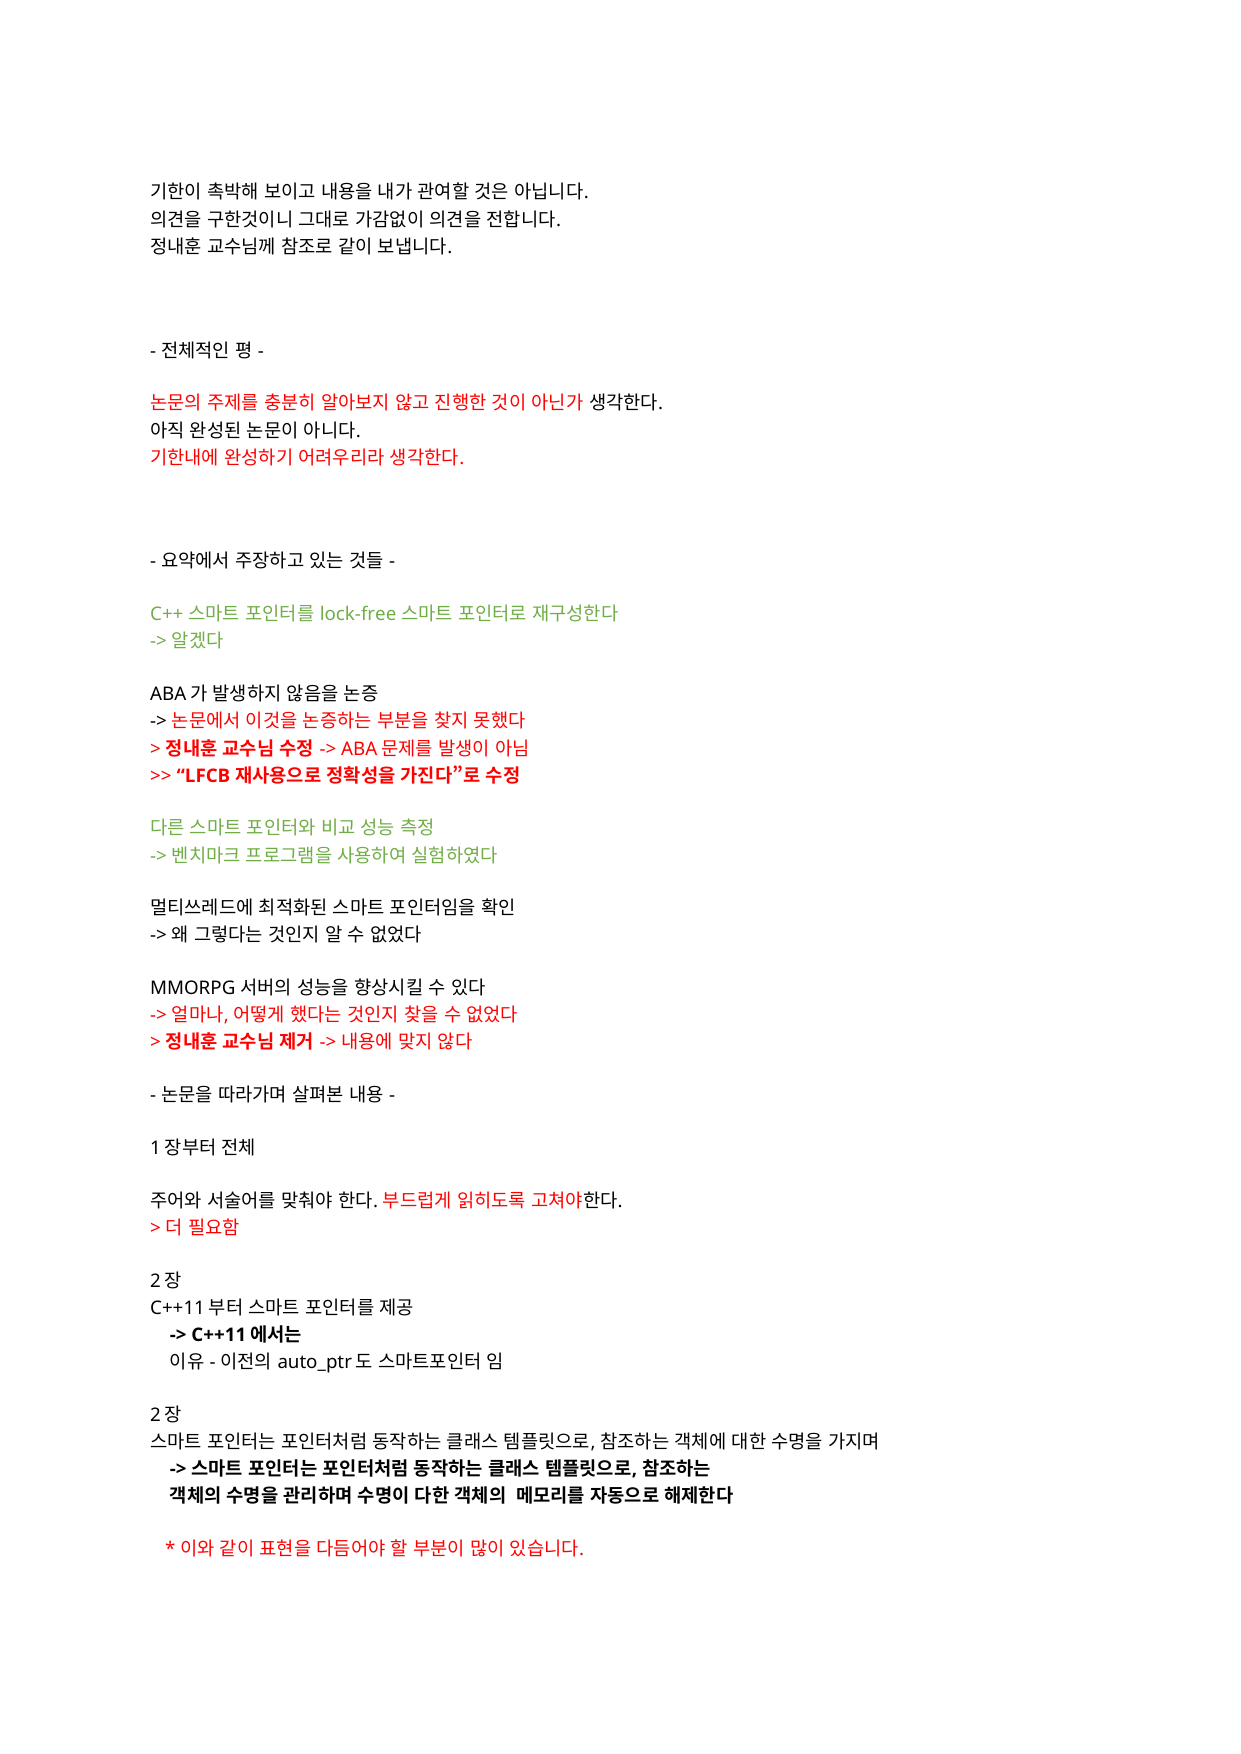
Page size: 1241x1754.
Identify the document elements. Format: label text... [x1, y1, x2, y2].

text >> “LFCB 재사용으로 정확성을 가진다”로 수정 다른 스마트 포인터와 비교 성능 측정 -> 벤치마크 프로그램을 사용하여 실험하였다 멀티쓰레드에 최적화된 스마트 포인터임을 확인 -> 왜 그렇다는 것인지 알 수 없었다 MMORPG 서버의 성능을 향상시킬 수 있다 -> 얼마나, 어떻게 했다는 것인지 찾을 수 없었다 [150, 760, 1090, 1027]
text > 더 필요함 2장 C++11부터 스마트 포인터를 제공 -> C++11에서는 이유 - 이전의 auto_ptr도 스마트포인터 임 2장 스마트 포인터는 포인터처럼 동작하는 클래스 템플릿으로, 참조하는 객체에 대한 수명을 가지며 -> 스마트 포인터는 포인터처럼 동작하는 클래스 템플릿으로, 참조하는 객체의 수명을 관리하며 수명이 다한 객체의 메모리를 자동으로 해제한다 * 이와 같이 표현을 다듬어야 할 부분이 많이 있습니다. [150, 1212, 1090, 1561]
text 정내훈 교수님께 참조로 같이 보냅니다. - 전체적인 평 - 논문의 주제를 충분히 알아보지 않고 진행한 것이 아닌가 생각한다. 아직 완성된 논문이 아니다. [150, 232, 1090, 442]
text > 정내훈 교수님 제거 -> 내용에 맞지 않다 - 논문을 따라가며 살펴본 내용 - 1장부터 전체 주어와 서술어를 맞춰야 한다. 부드럽게 읽히도록 고쳐야한다. [150, 1027, 1090, 1212]
text 기한내에 완성하기 어려우리라 생각한다. - 요약에서 주장하고 있는 것들 - C++ 스마트 포인터를 lock-free 스마트 포인터로 재구성한다 -> 알겠다 ABA가 발생하지 않음을 논증 -> 논문에서 이것을 논증하는 부분을 찾지 못했다 [150, 442, 1090, 733]
text 의견을 구한것이니 그대로 가감없이 의견을 전합니다. [150, 204, 1090, 232]
text 기한이 촉박해 보이고 내용을 내가 관여할 것은 아닙니다. [150, 177, 1090, 204]
text > 정내훈 교수님 수정 -> ABA문제를 발생이 아님 [150, 733, 1090, 760]
